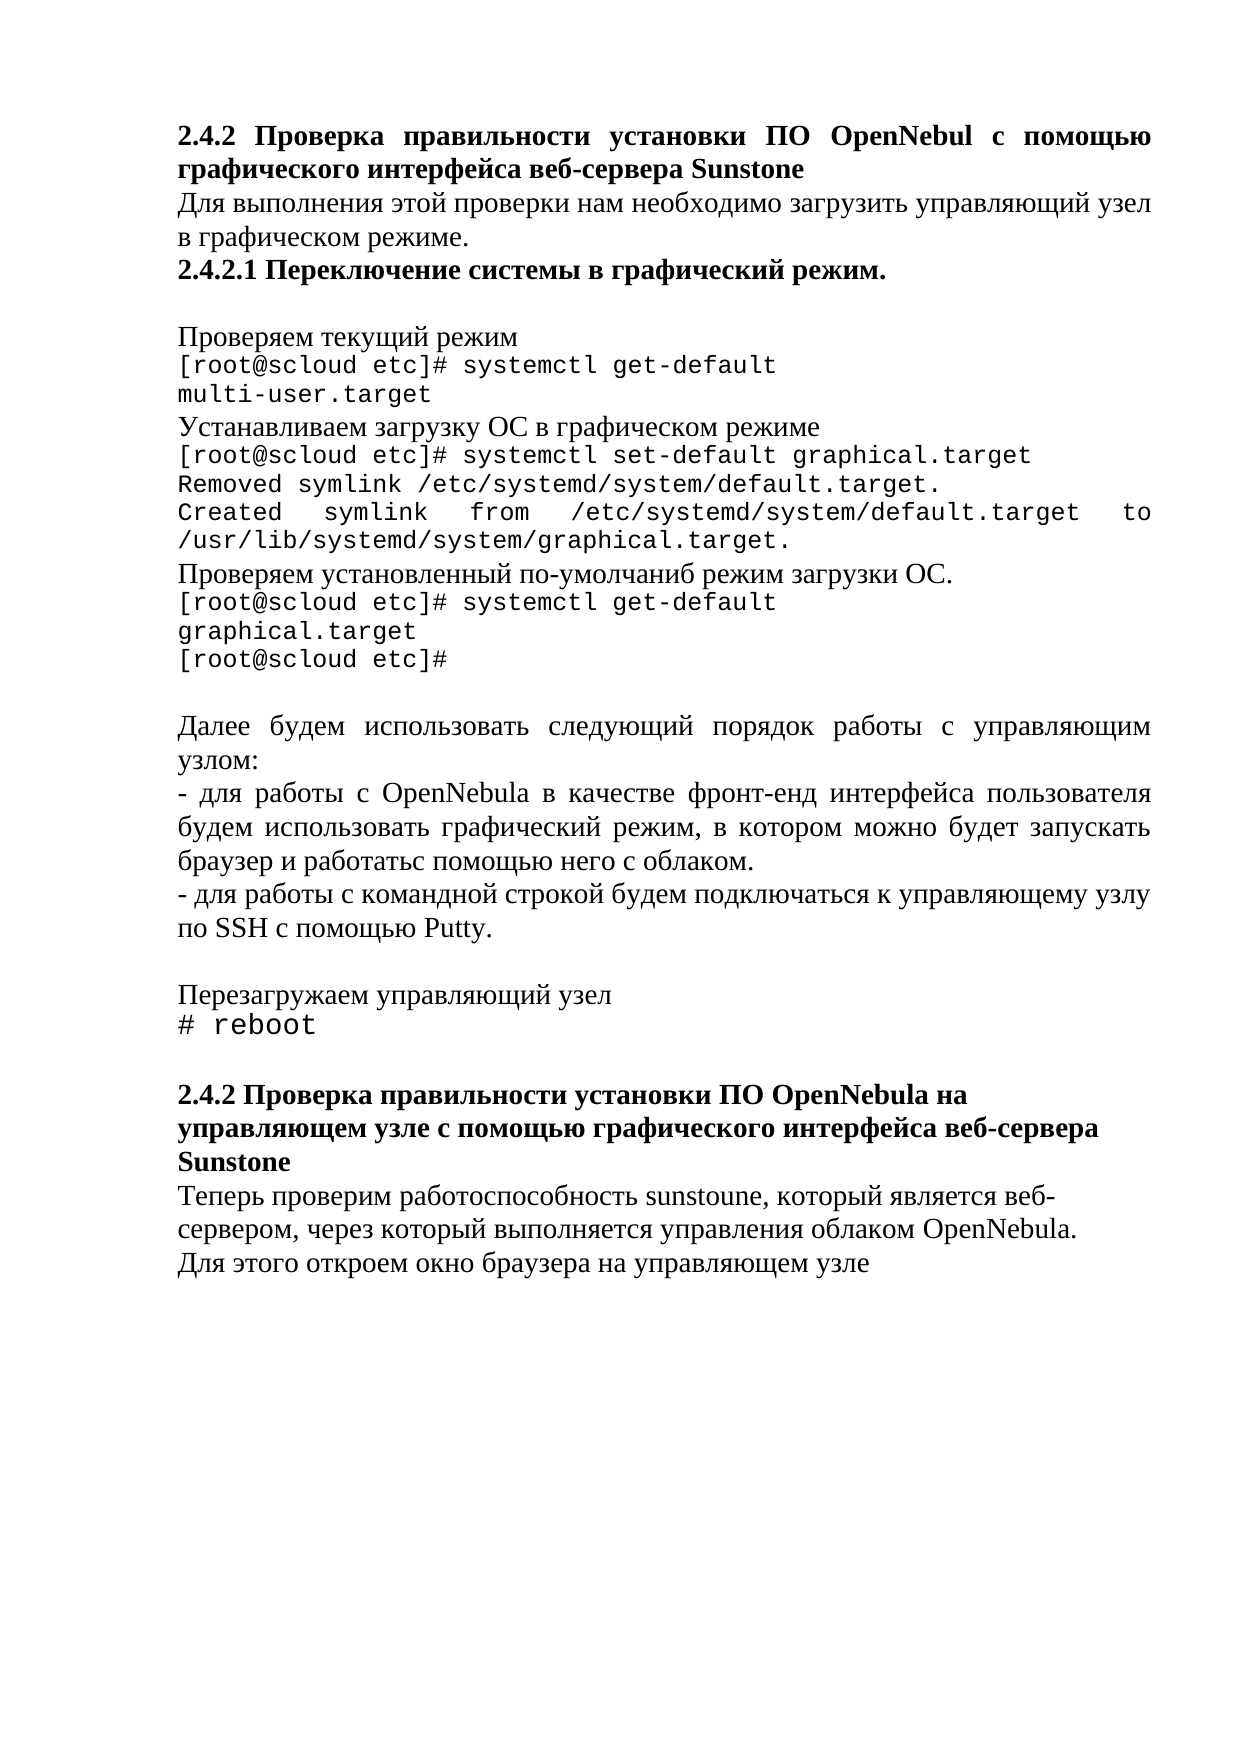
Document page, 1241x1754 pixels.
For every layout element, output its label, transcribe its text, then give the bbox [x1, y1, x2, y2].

text Далее будем использовать следующий порядок работы с управляющим узлом: [177, 708, 1152, 776]
text - для работы с OpenNebula в качестве фронт-енд интерфейса пользователя будем использовать графический режим, в котором можно будет запускать браузер и работатьс помощью него с облаком. [177, 776, 1152, 876]
text - для работы с командной строкой будем подключаться к управляющему узлу по SSH с помощью Putty. [177, 876, 1152, 943]
text graphical.target [177, 618, 1152, 647]
text Проверяем текущий режим [177, 319, 1152, 353]
text Для этого откроем окно браузера на управляющем узле [177, 1245, 1152, 1278]
text Теперь проверим работоспособность sunstoune, который является веб-сервером, через который выполняется управления облаком OpenNebula. [177, 1178, 1152, 1245]
text [root@scloud etc]# systemctl get-default [177, 590, 1152, 618]
text [root@scloud etc]# [177, 647, 1152, 675]
text Removed symlink /etc/systemd/system/default.target. [177, 471, 1152, 500]
text Проверяем установленный по-умолчаниб режим загрузки ОС. [177, 556, 1152, 590]
text 2.4.2 Проверка правильности установки ПО OpenNebula на управляющем узле с помощью графического интерфейса веб-сервера Sunstone [177, 1077, 1152, 1178]
text Для выполнения этой проверки нам необходимо загрузить управляющий узел в графическом режиме. [177, 185, 1152, 252]
text # reboot [177, 1010, 1152, 1043]
text Перезагружаем управляющий узел [177, 977, 1152, 1010]
text [root@scloud etc]# systemctl set-default graphical.target [177, 443, 1152, 471]
text Created symlink from /etc/systemd/system/default.target to /usr/lib/systemd/system/graphical.target. [177, 500, 1152, 556]
text multi-user.target [177, 381, 1152, 409]
text [root@scloud etc]# systemctl get-default [177, 353, 1152, 381]
text 2.4.2 Проверка правильности установки ПО OpenNebul с помощью графического интерфейса веб-сервера Sunstone [177, 118, 1152, 185]
text Устанавливаем загрузку ОС в графическом режиме [177, 409, 1152, 443]
text 2.4.2.1 Переключение системы в графический режим. [177, 252, 1152, 286]
